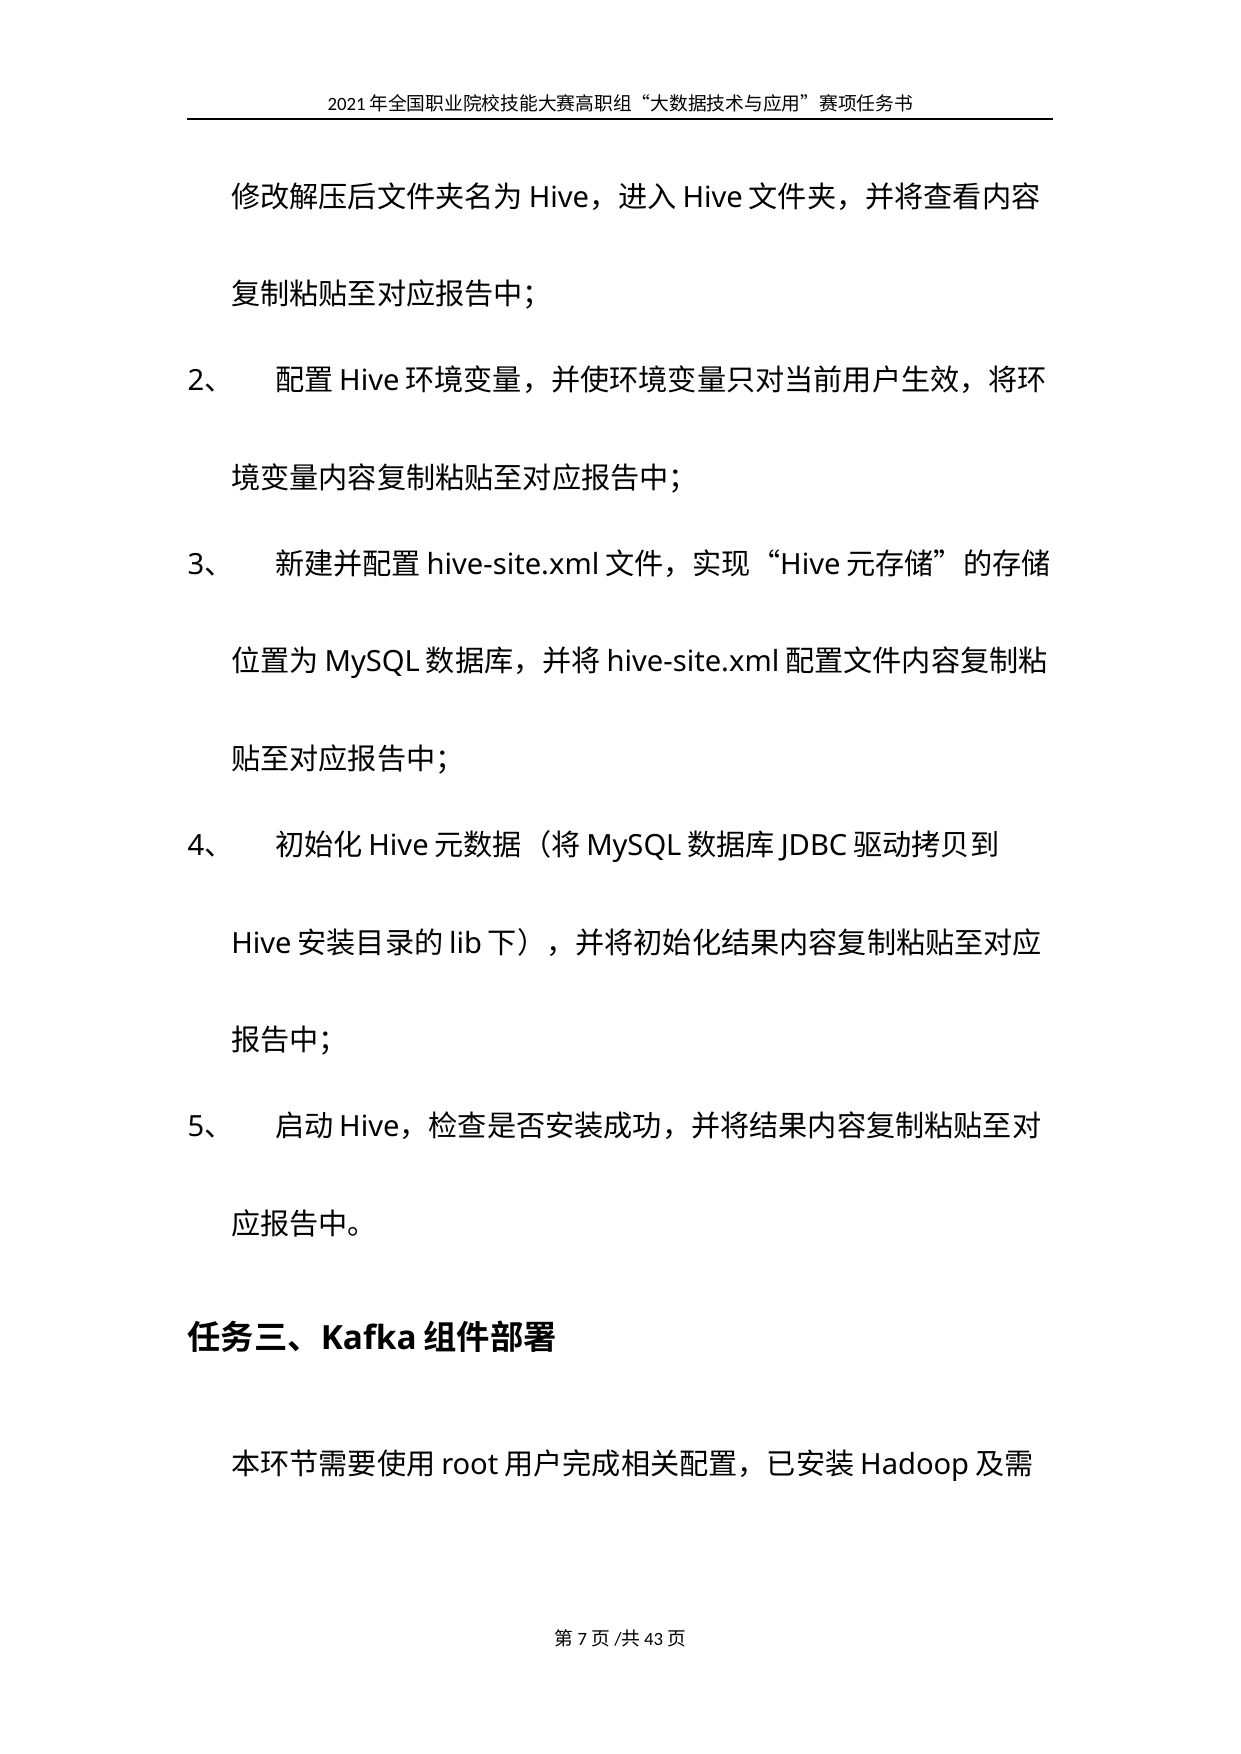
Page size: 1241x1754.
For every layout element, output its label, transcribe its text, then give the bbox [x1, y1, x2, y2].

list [187, 162, 1053, 324]
list 新建并配置hive-site.xml文件，实现“Hive元存储”的存储位置为MySQL数据库，并将hive-site.xml配置文件内容复制粘贴至对应报告中； [187, 529, 1053, 789]
subtitle 任务三、Kafka组件部署 [187, 1302, 1053, 1367]
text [187, 1430, 1053, 1495]
list 启动Hive，检查是否安装成功，并将结果内容复制粘贴至对应报告中。 [187, 1092, 1053, 1254]
list 配置Hive环境变量，并使环境变量只对当前用户生效，将环境变量内容复制粘贴至对应报告中； [187, 346, 1053, 508]
list 初始化Hive元数据（将MySQL数据库JDBC驱动拷贝到Hive安装目录的lib下），并将初始化结果内容复制粘贴至对应报告中； [187, 810, 1053, 1070]
